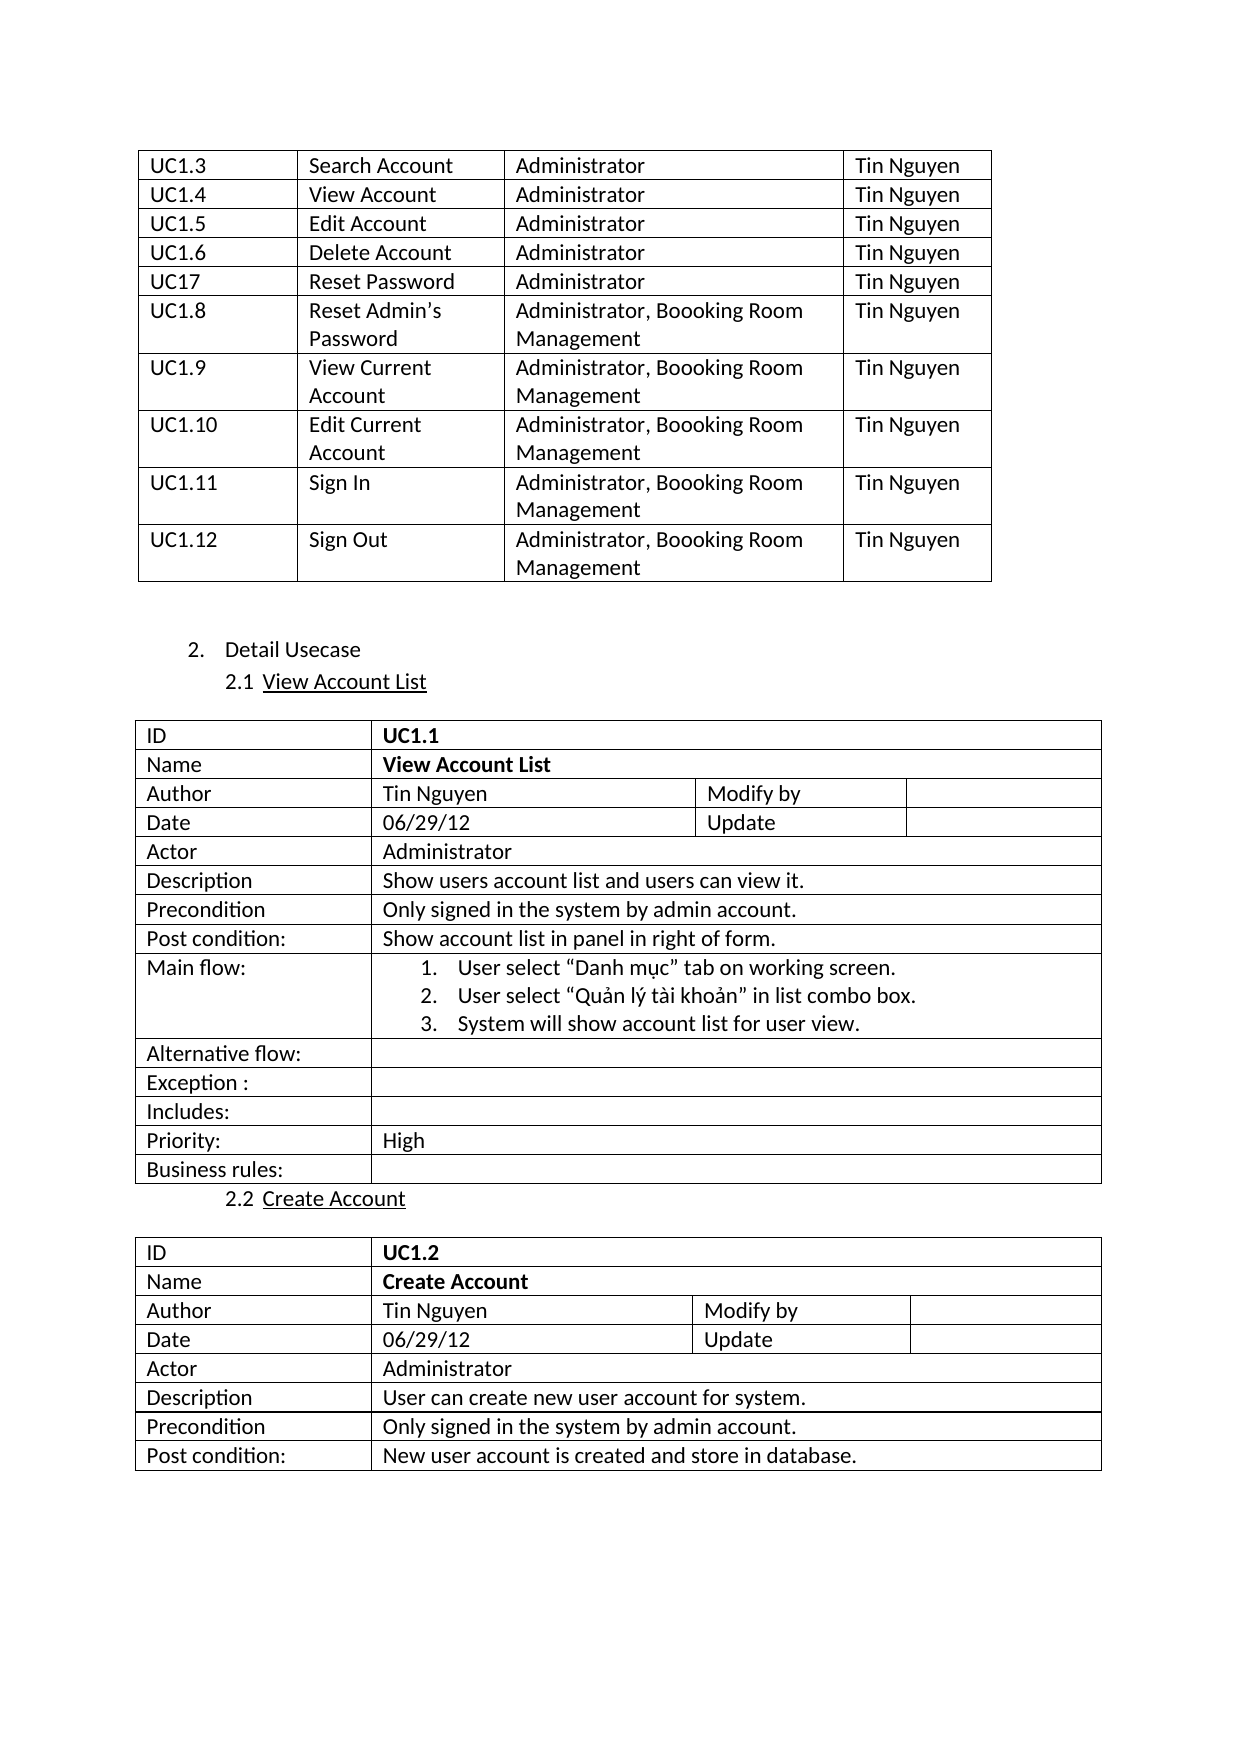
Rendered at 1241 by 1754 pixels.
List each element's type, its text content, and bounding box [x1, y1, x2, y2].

table_header UC1.2 [372, 1238, 1101, 1266]
list Detail Usecase [187, 635, 1090, 663]
table_cell Description [136, 866, 371, 894]
table_cell [907, 808, 1101, 836]
table_cell Reset Admin’s Password [298, 296, 504, 352]
table_cell UC1.10 [139, 411, 297, 467]
table_cell UC1.3 [139, 151, 297, 179]
table_cell Description [136, 1383, 371, 1411]
table_cell Reset Password [298, 267, 504, 295]
table_cell UC1.8 [139, 296, 297, 352]
table_cell Administrator, Boooking Room Management [505, 468, 843, 524]
table_cell Sign Out [298, 525, 504, 581]
table_cell [372, 1039, 1101, 1067]
table_cell Update [693, 1325, 910, 1353]
table_cell Administrator [505, 267, 843, 295]
table_cell [911, 1325, 1101, 1353]
table_cell Date [136, 808, 371, 836]
table_cell Business rules: [136, 1155, 371, 1183]
table_cell Administrator, Boooking Room Management [505, 354, 843, 409]
table_cell 06/29/12 [372, 1325, 692, 1353]
table_cell Tin Nguyen [844, 267, 991, 295]
table_cell User can create new user account for system. [372, 1383, 1101, 1411]
table_cell Tin Nguyen [372, 1296, 692, 1324]
table_cell [372, 1097, 1101, 1125]
table_cell Administrator [505, 151, 843, 179]
table_cell UC1.4 [139, 180, 297, 208]
table_cell Name [136, 1267, 371, 1295]
table_cell Modify by [696, 779, 906, 807]
table_cell Exception : [136, 1068, 371, 1096]
table_cell Show users account list and users can view it. [372, 866, 1101, 894]
table_cell Administrator [372, 1354, 1101, 1382]
table_cell View Current Account [298, 354, 504, 409]
table_cell [372, 1068, 1101, 1096]
table_cell Tin Nguyen [372, 779, 695, 807]
table_header UC1.1 [372, 721, 1101, 749]
table_cell Tin Nguyen [844, 411, 991, 467]
table_cell Precondition [136, 895, 371, 923]
table_cell Alternative flow: [136, 1039, 371, 1067]
table_cell Tin Nguyen [844, 209, 991, 237]
table_cell Priority: [136, 1126, 371, 1154]
table_cell Author [136, 1296, 371, 1324]
table_cell Post condition: [136, 1441, 371, 1469]
table_cell UC1.5 [139, 209, 297, 237]
table_cell Tin Nguyen [844, 238, 991, 266]
table_cell Show account list in panel in right of form. [372, 925, 1101, 952]
table_cell Precondition [136, 1413, 371, 1440]
table_cell Administrator [372, 837, 1101, 865]
table_cell Name [136, 750, 371, 778]
table_cell Actor [136, 1354, 371, 1382]
table_cell Administrator [505, 209, 843, 237]
table_cell Tin Nguyen [844, 468, 991, 524]
table_cell UC17 [139, 267, 297, 295]
table_cell UC1.9 [139, 354, 297, 409]
table_cell Main flow: [136, 954, 371, 1038]
table_cell UC1.12 [139, 525, 297, 581]
table_cell Create Account [372, 1267, 1101, 1295]
table_cell UC1.6 [139, 238, 297, 266]
table_cell Only signed in the system by admin account. [372, 895, 1101, 923]
table_cell View Account [298, 180, 504, 208]
table_cell [372, 1155, 1101, 1183]
table_cell View Account List [372, 750, 1101, 778]
table_cell User select “Danh mục” tab on working screen. User select “Quản lý tài khoản” in list combo box. System will show account list for user view. [372, 954, 1101, 1038]
table_cell Administrator, Boooking Room Management [505, 411, 843, 467]
table_cell UC1.11 [139, 468, 297, 524]
table_cell Modify by [693, 1296, 910, 1324]
table_header ID [136, 721, 371, 749]
table_cell Only signed in the system by admin account. [372, 1413, 1101, 1440]
table_cell [911, 1296, 1101, 1324]
table_cell High [372, 1126, 1101, 1154]
table_cell [907, 779, 1101, 807]
table_cell Actor [136, 837, 371, 865]
table_cell 06/29/12 [372, 808, 695, 836]
table_cell Tin Nguyen [844, 296, 991, 352]
table_cell Administrator, Boooking Room Management [505, 525, 843, 581]
table_cell Edit Account [298, 209, 504, 237]
table_cell Tin Nguyen [844, 354, 991, 409]
table_cell Includes: [136, 1097, 371, 1125]
table_cell Delete Account [298, 238, 504, 266]
table_cell Tin Nguyen [844, 525, 991, 581]
table_cell Author [136, 779, 371, 807]
table_cell Administrator [505, 180, 843, 208]
table_header ID [136, 1238, 371, 1266]
table_cell Edit Current Account [298, 411, 504, 467]
table_cell Administrator, Boooking Room Management [505, 296, 843, 352]
table_cell Tin Nguyen [844, 151, 991, 179]
list Create Account [225, 1184, 1090, 1212]
table_cell Post condition: [136, 925, 371, 952]
table_cell Date [136, 1325, 371, 1353]
table_cell New user account is created and store in database. [372, 1441, 1101, 1469]
table_cell Sign In [298, 468, 504, 524]
list View Account List [225, 667, 1090, 695]
table_cell Update [696, 808, 906, 836]
table_cell Administrator [505, 238, 843, 266]
table_cell Tin Nguyen [844, 180, 991, 208]
table_cell Search Account [298, 151, 504, 179]
